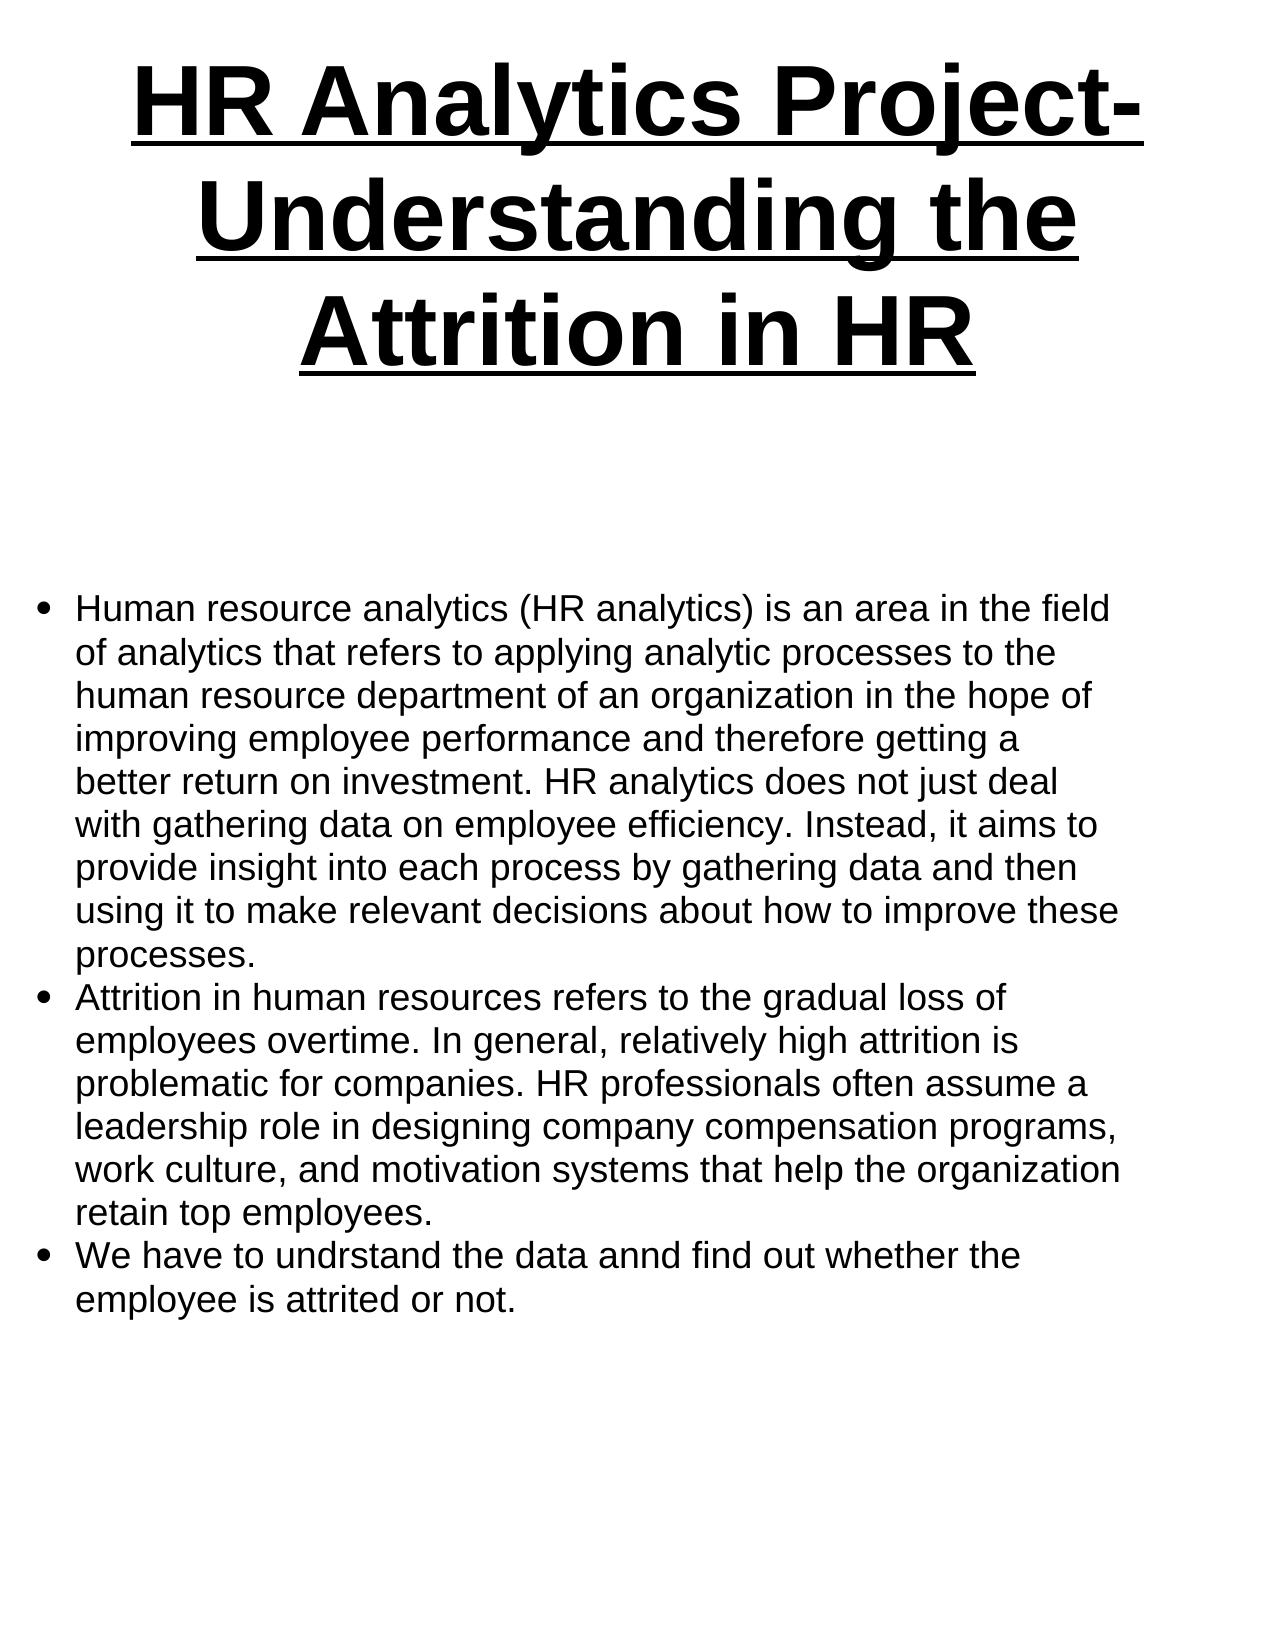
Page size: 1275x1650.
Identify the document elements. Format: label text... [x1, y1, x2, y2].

text HR Analytics Project- Understanding the Attrition in HR [0, 42, 1275, 387]
list Human resource analytics (HR analytics) is an area in the field of analytics that refers to applying analytic processes to the human resource department of an organization in the hope of improving employee performance and therefore getting a better return on investment. HR analytics does not just deal with gathering data on employee efficiency. Instead, it aims to provide insight into each process by gathering data and then using it to make relevant decisions about how to improve these processes. [37, 587, 1125, 975]
list We have to undrstand the data annd find out whether the employee is attrited or not. [37, 1234, 1125, 1320]
list Attrition in human resources refers to the gradual loss of employees overtime. In general, relatively high attrition is problematic for companies. HR professionals often assume a leadership role in designing company compensation programs, work culture, and motivation systems that help the organization retain top employees. [37, 975, 1125, 1234]
